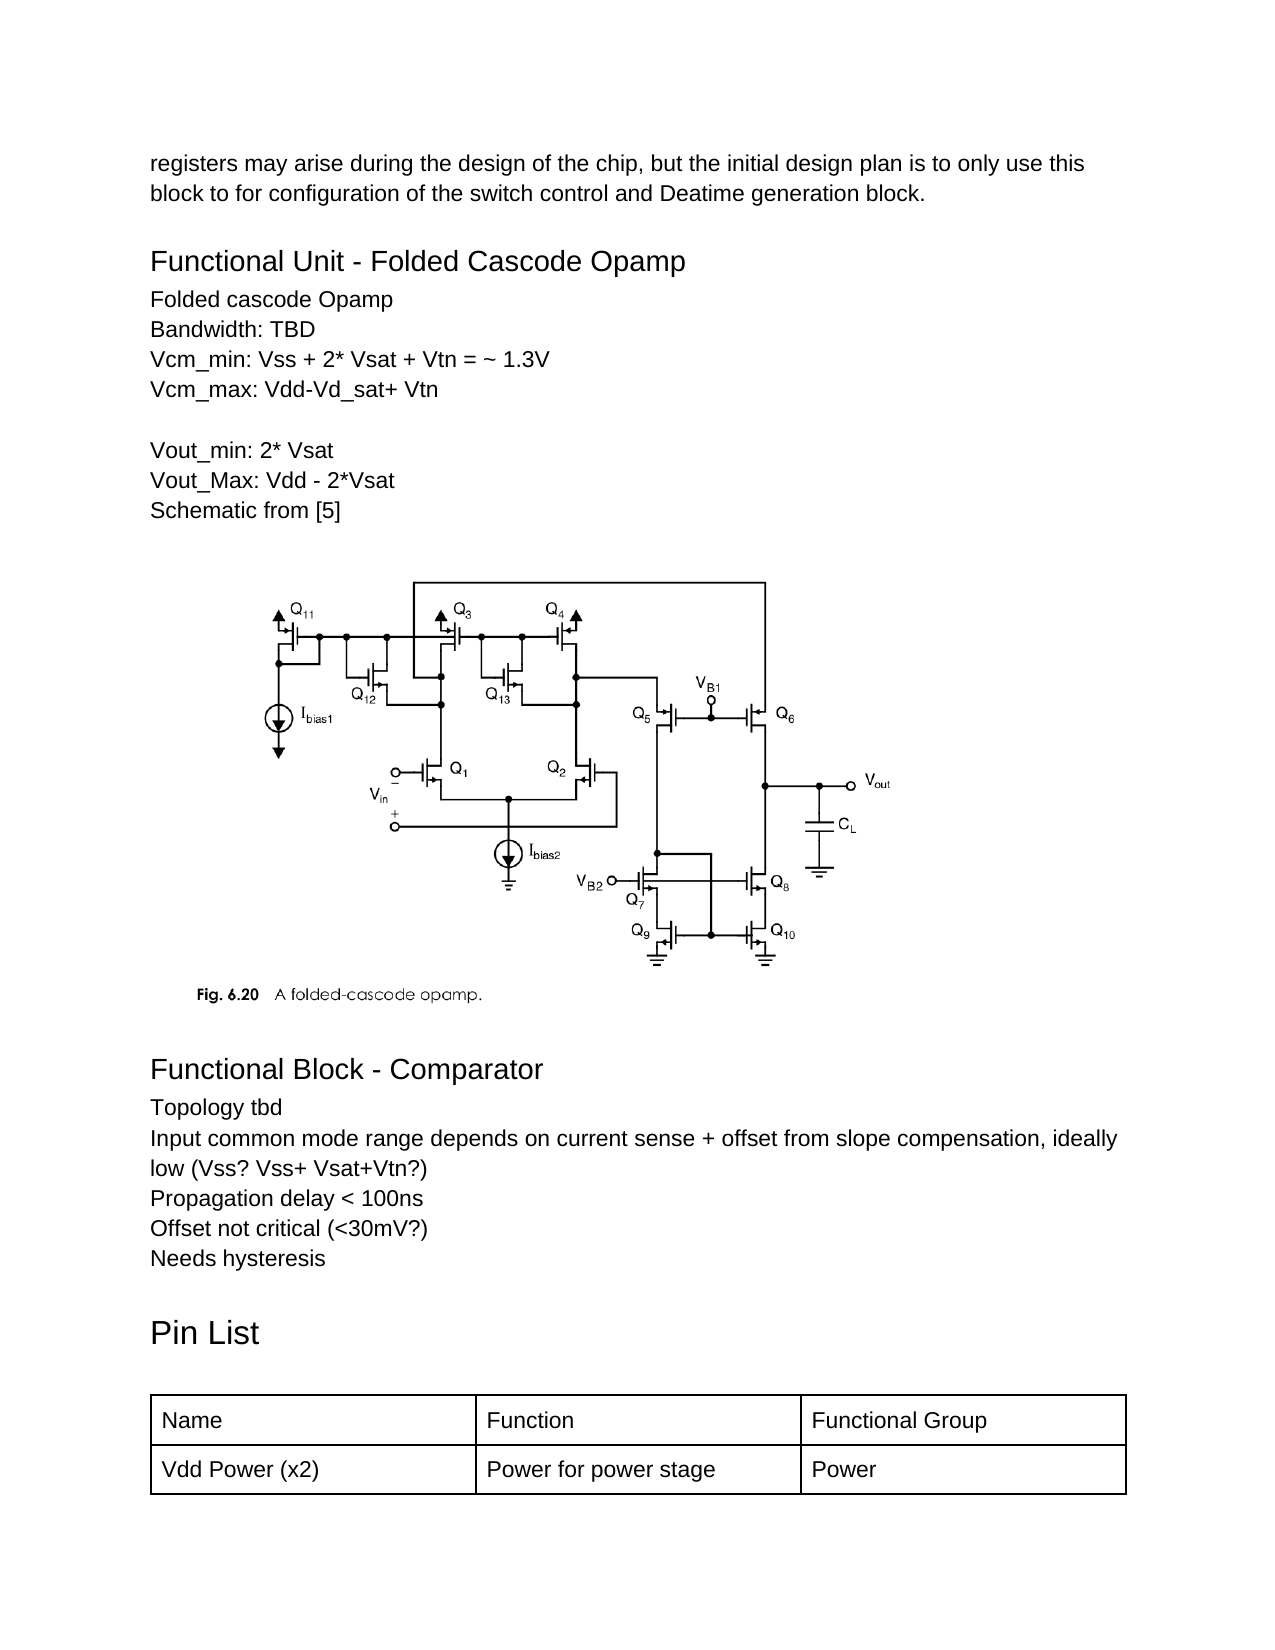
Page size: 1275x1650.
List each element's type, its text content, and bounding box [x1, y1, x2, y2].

text Vcm_max: Vdd-Vd_sat+ Vtn [150, 376, 1125, 403]
table_header Function [477, 1396, 800, 1443]
text Offset not critical (<30mV?) [150, 1215, 1125, 1241]
text Schematic from [5] [150, 497, 1125, 523]
subtitle Functional Block - Comparator [150, 1052, 1125, 1086]
text Propagation delay < 100ns [150, 1185, 1125, 1211]
subtitle Functional Unit - Folded Cascode Opamp [150, 244, 1125, 277]
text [150, 150, 1125, 207]
subtitle Pin List [150, 1313, 1125, 1351]
text Topology tbd [150, 1094, 1125, 1121]
text Folded cascode Opamp [150, 286, 1125, 312]
text Input common mode range depends on current sense + offset from slope compensation, ideally low (Vss? Vss+ Vsat+Vtn?) [150, 1124, 1125, 1181]
text Needs hysteresis [150, 1245, 1125, 1272]
picture [150, 557, 912, 1016]
table_header Functional Group [802, 1396, 1125, 1443]
table_cell Power [802, 1446, 1125, 1493]
text Bandwidth: TBD [150, 316, 1125, 342]
table_header Name [152, 1396, 475, 1443]
text Vout_Max: Vdd - 2*Vsat [150, 467, 1125, 493]
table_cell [477, 1446, 800, 1493]
table_cell Vdd Power (x2) [152, 1446, 475, 1493]
text Vout_min: 2* Vsat [150, 437, 1125, 463]
text Vcm_min: Vss + 2* Vsat + Vtn = ~ 1.3V [150, 346, 1125, 372]
